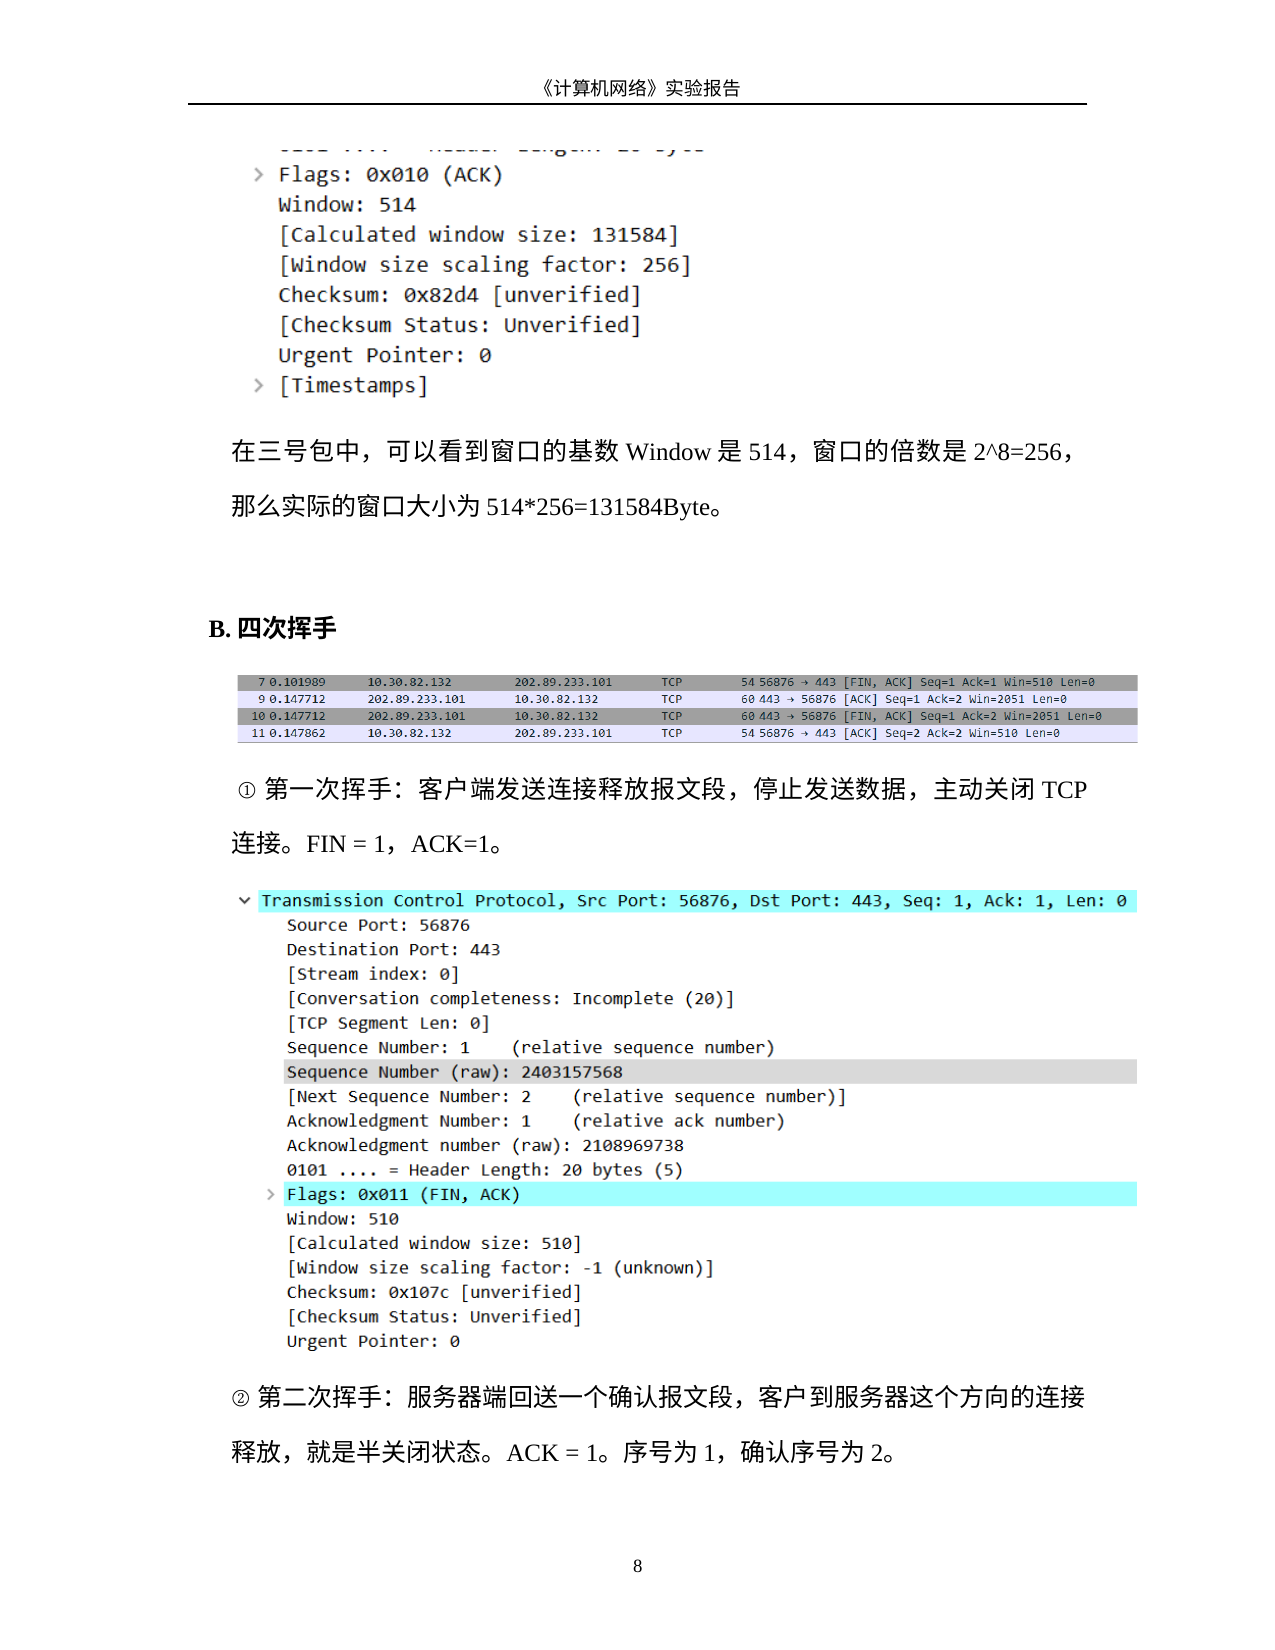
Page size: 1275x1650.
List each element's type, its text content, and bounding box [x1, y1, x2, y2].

list ① 第一次挥手：客户端发送连接释放报文段，停止发送数据，主动关闭TCP 连接。FIN = 1，ACK=1。 [187, 769, 1087, 860]
picture [237, 890, 1137, 1351]
list ② 第二次挥手：服务器端回送一个确认报文段，客户到服务器这个方向的连接 释放，就是半关闭状态。ACK = 1。序号为1，确认序号为2。 [187, 1378, 1087, 1468]
picture [231, 150, 705, 405]
list 在三号包中，可以看到窗口的基数Window是514，窗口的倍数是2^8=256，那么实际的窗口大小为514*256=131584Byte。 [231, 432, 1087, 522]
picture [237, 675, 1138, 743]
list B. 四次挥手 [187, 609, 1087, 645]
